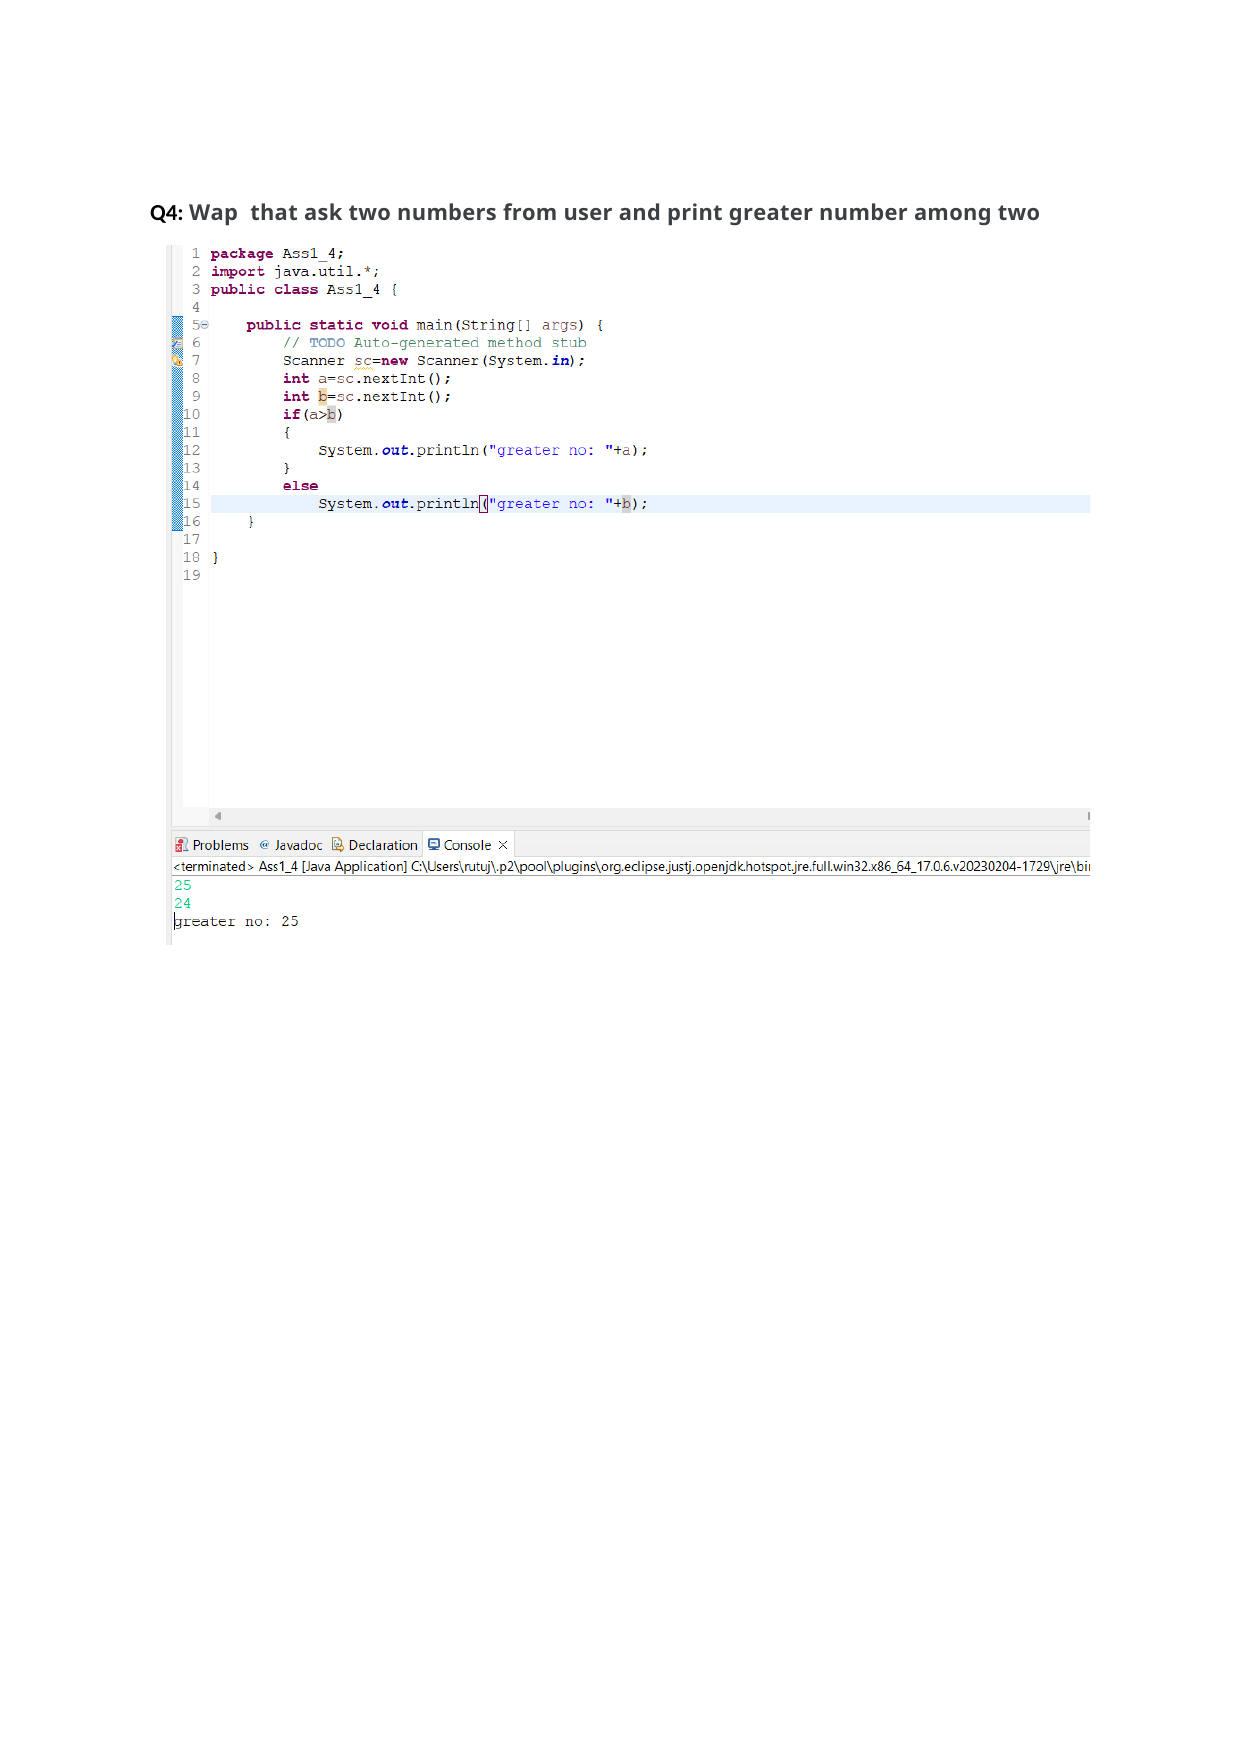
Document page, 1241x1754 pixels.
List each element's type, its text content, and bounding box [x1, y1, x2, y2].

text Q4: Wap that ask two numbers from user and print greater number among two [150, 197, 1090, 227]
picture [150, 245, 1091, 945]
